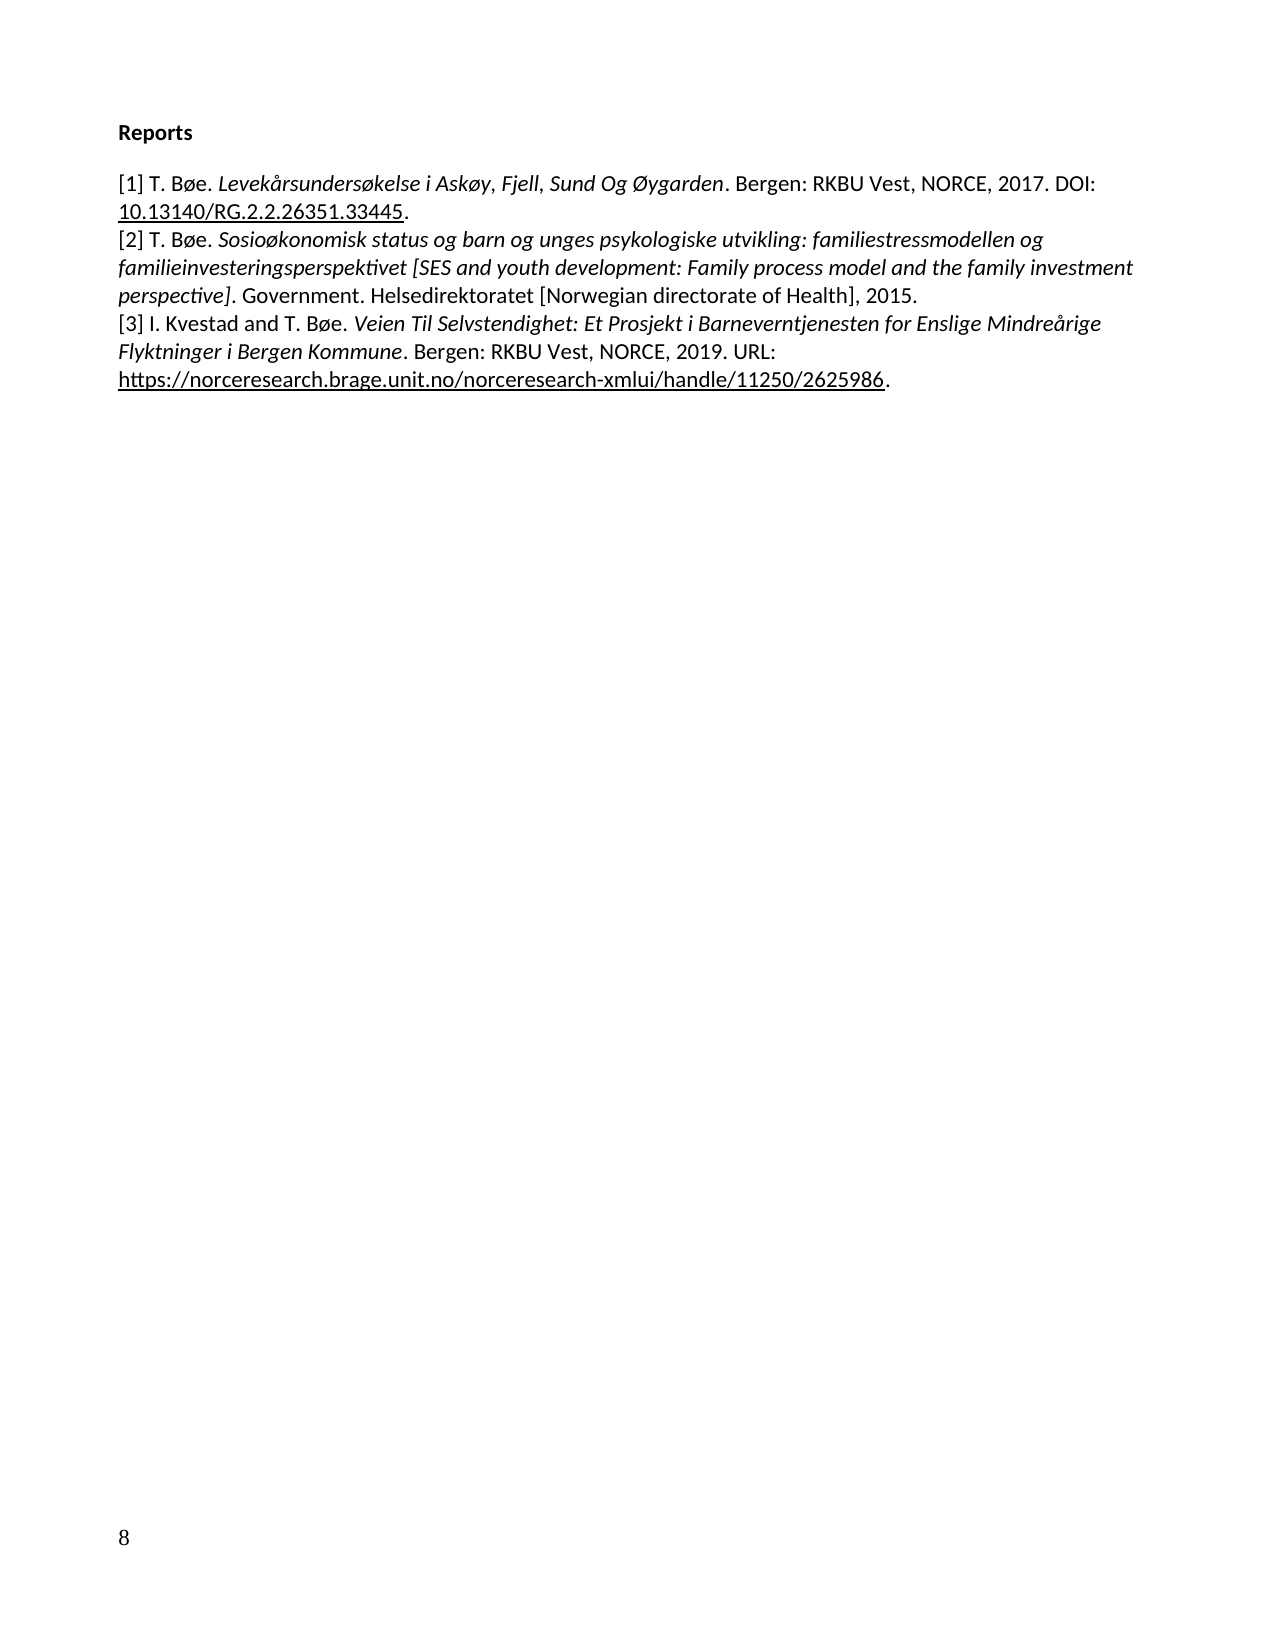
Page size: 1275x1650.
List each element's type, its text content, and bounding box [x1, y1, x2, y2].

text [3] I. Kvestad and T. Bøe. Veien Til Selvstendighet: Et Prosjekt i Barneverntjenesten for Enslige Mindreårige Flyktninger i Bergen Kommune. Bergen: RKBU Vest, NORCE, 2019. URL: https://norceresearch.brage.unit.no/norceresearch-xmlui/handle/11250/2625986. [118, 309, 1157, 393]
subtitle Reports [118, 118, 1157, 146]
text [2] T. Bøe. Sosioøkonomisk status og barn og unges psykologiske utvikling: familiestressmodellen og familieinvesteringsperspektivet [SES and youth development: Family process model and the family investment perspective]. Government. Helsedirektoratet [Norwegian directorate of Health], 2015. [118, 225, 1157, 309]
text [1] T. Bøe. Levekårsundersøkelse i Askøy, Fjell, Sund Og Øygarden. Bergen: RKBU Vest, NORCE, 2017. DOI: 10.13140/RG.2.2.26351.33445. [118, 169, 1157, 225]
